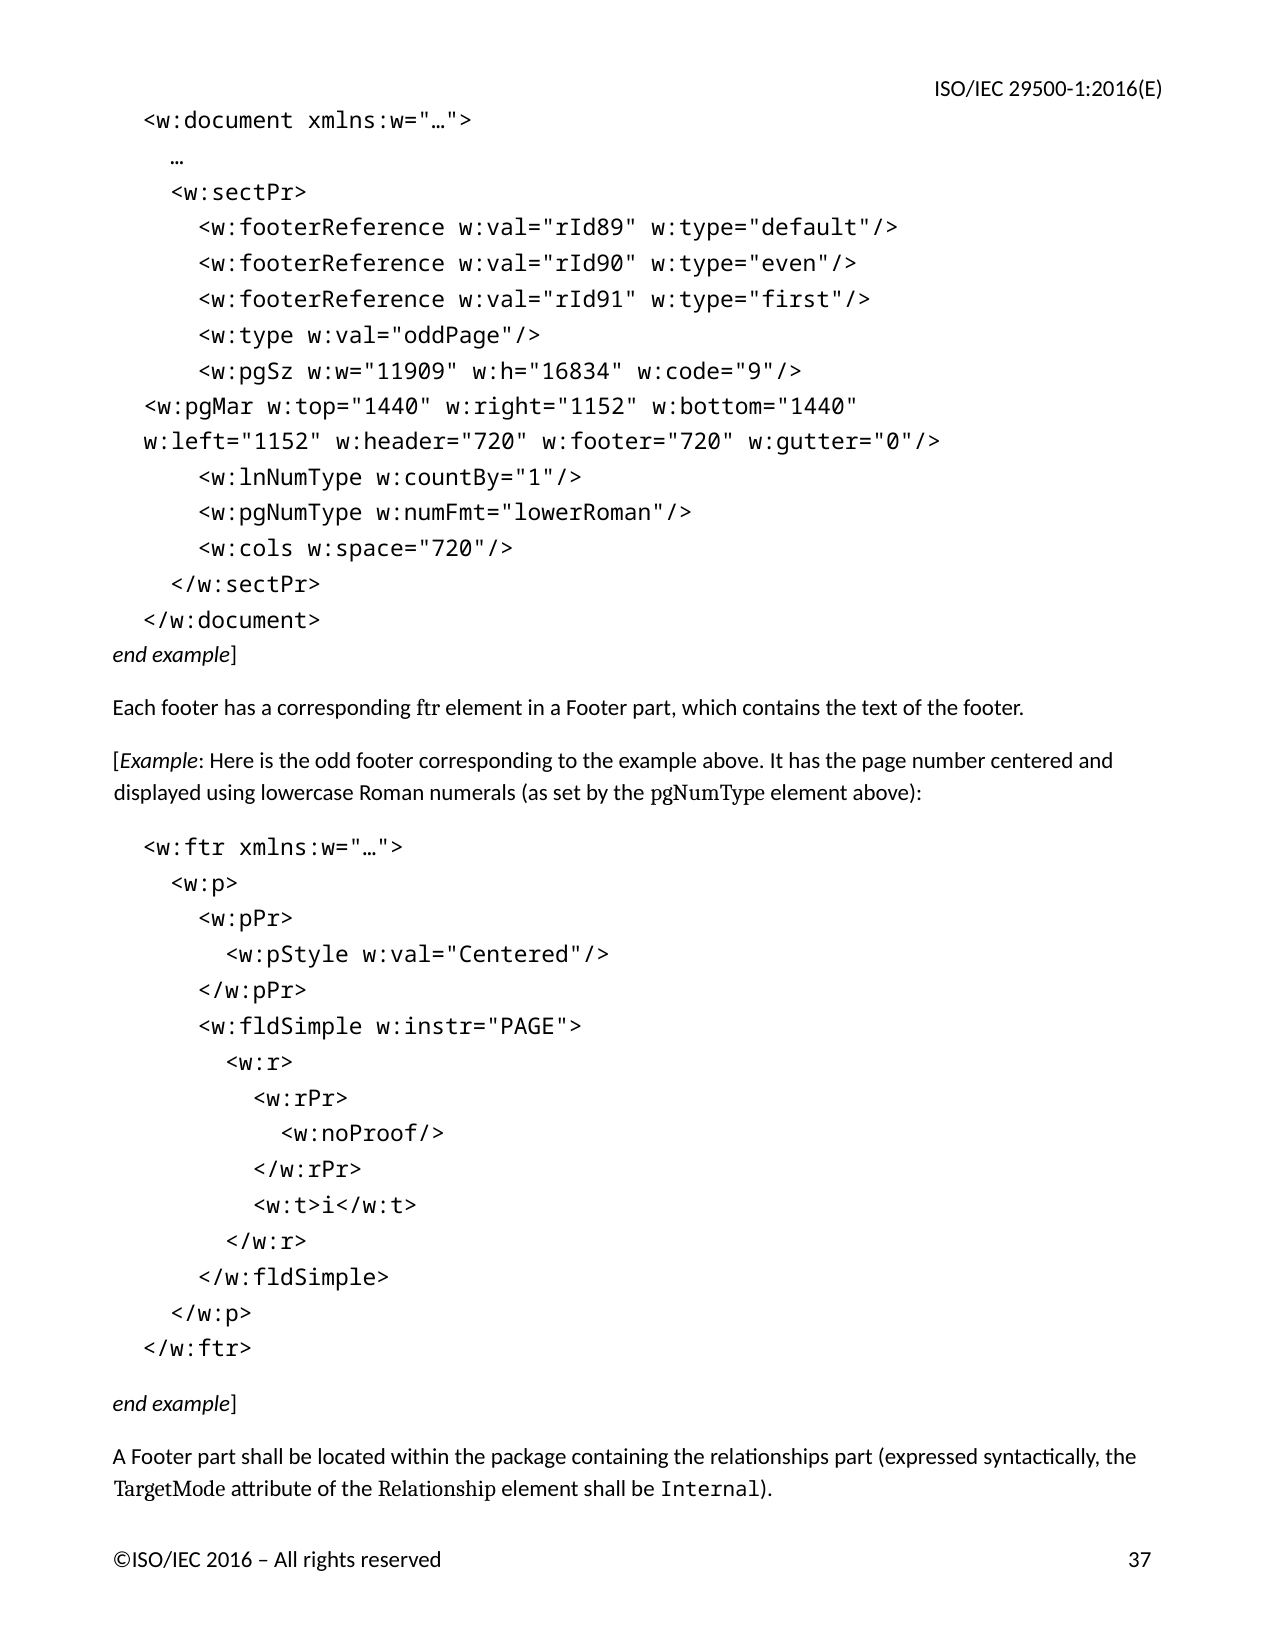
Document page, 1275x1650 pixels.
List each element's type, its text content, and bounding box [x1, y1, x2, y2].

text <w:pgSz w:w="11909" w:h="16834" w:code="9"/> <w:pgMar w:top="1440" w:right="1152" w:bottom="1440" w:left="1152" w:header="720" w:footer="720" w:gutter="0"/> [142, 355, 948, 456]
text <w:pPr> [142, 902, 1081, 933]
text <w:p> [142, 866, 1081, 898]
text </w:document> [142, 604, 1081, 635]
text <w:noProof/> [142, 1117, 1081, 1148]
text end example] [112, 640, 1156, 668]
text <w:document xmlns:w="…"> [142, 104, 1081, 135]
text Each footer has a corresponding ftr element in a Footer part, which contains the text of the footer. [112, 693, 1166, 721]
text <w:ftr xmlns:w="…"> [142, 831, 1081, 862]
text </w:r> [142, 1225, 1081, 1256]
text <w:cols w:space="720"/> [142, 532, 1081, 563]
text <w:r> [142, 1046, 1081, 1077]
text [Example: Here is the odd footer corresponding to the example above. It has the page number centered and displayed using lowercase Roman numerals (as set by the pgNumType element above): [112, 746, 1166, 806]
text </w:p> [142, 1296, 1081, 1328]
text <w:type w:val="oddPage"/> [142, 319, 1081, 350]
text … [142, 140, 1081, 171]
text </w:pPr> [142, 974, 1081, 1005]
text </w:ftr> [142, 1332, 1081, 1363]
text <w:pStyle w:val="Centered"/> [142, 938, 1081, 969]
text </w:fldSimple> [142, 1261, 1081, 1292]
text <w:pgNumType w:numFmt="lowerRoman"/> [142, 496, 1081, 528]
text <w:lnNumType w:countBy="1"/> [142, 461, 1081, 492]
text <w:footerReference w:val="rId90" w:type="even"/> [142, 247, 1081, 278]
text A Footer part shall be located within the package containing the relationships part (expressed syntactically, the TargetMode attribute of the Relationship element shall be Internal). [112, 1442, 1166, 1502]
text <w:rPr> [142, 1081, 1081, 1113]
text <w:footerReference w:val="rId91" w:type="first"/> [142, 283, 1081, 314]
text </w:rPr> [142, 1153, 1081, 1184]
text <w:t>i</w:t> [142, 1189, 1081, 1220]
text <w:sectPr> [142, 176, 1081, 207]
text <w:fldSimple w:instr="PAGE"> [142, 1010, 1081, 1041]
text <w:footerReference w:val="rId89" w:type="default"/> [142, 211, 1081, 243]
text </w:sectPr> [142, 568, 1081, 599]
text end example] [112, 1389, 1156, 1417]
